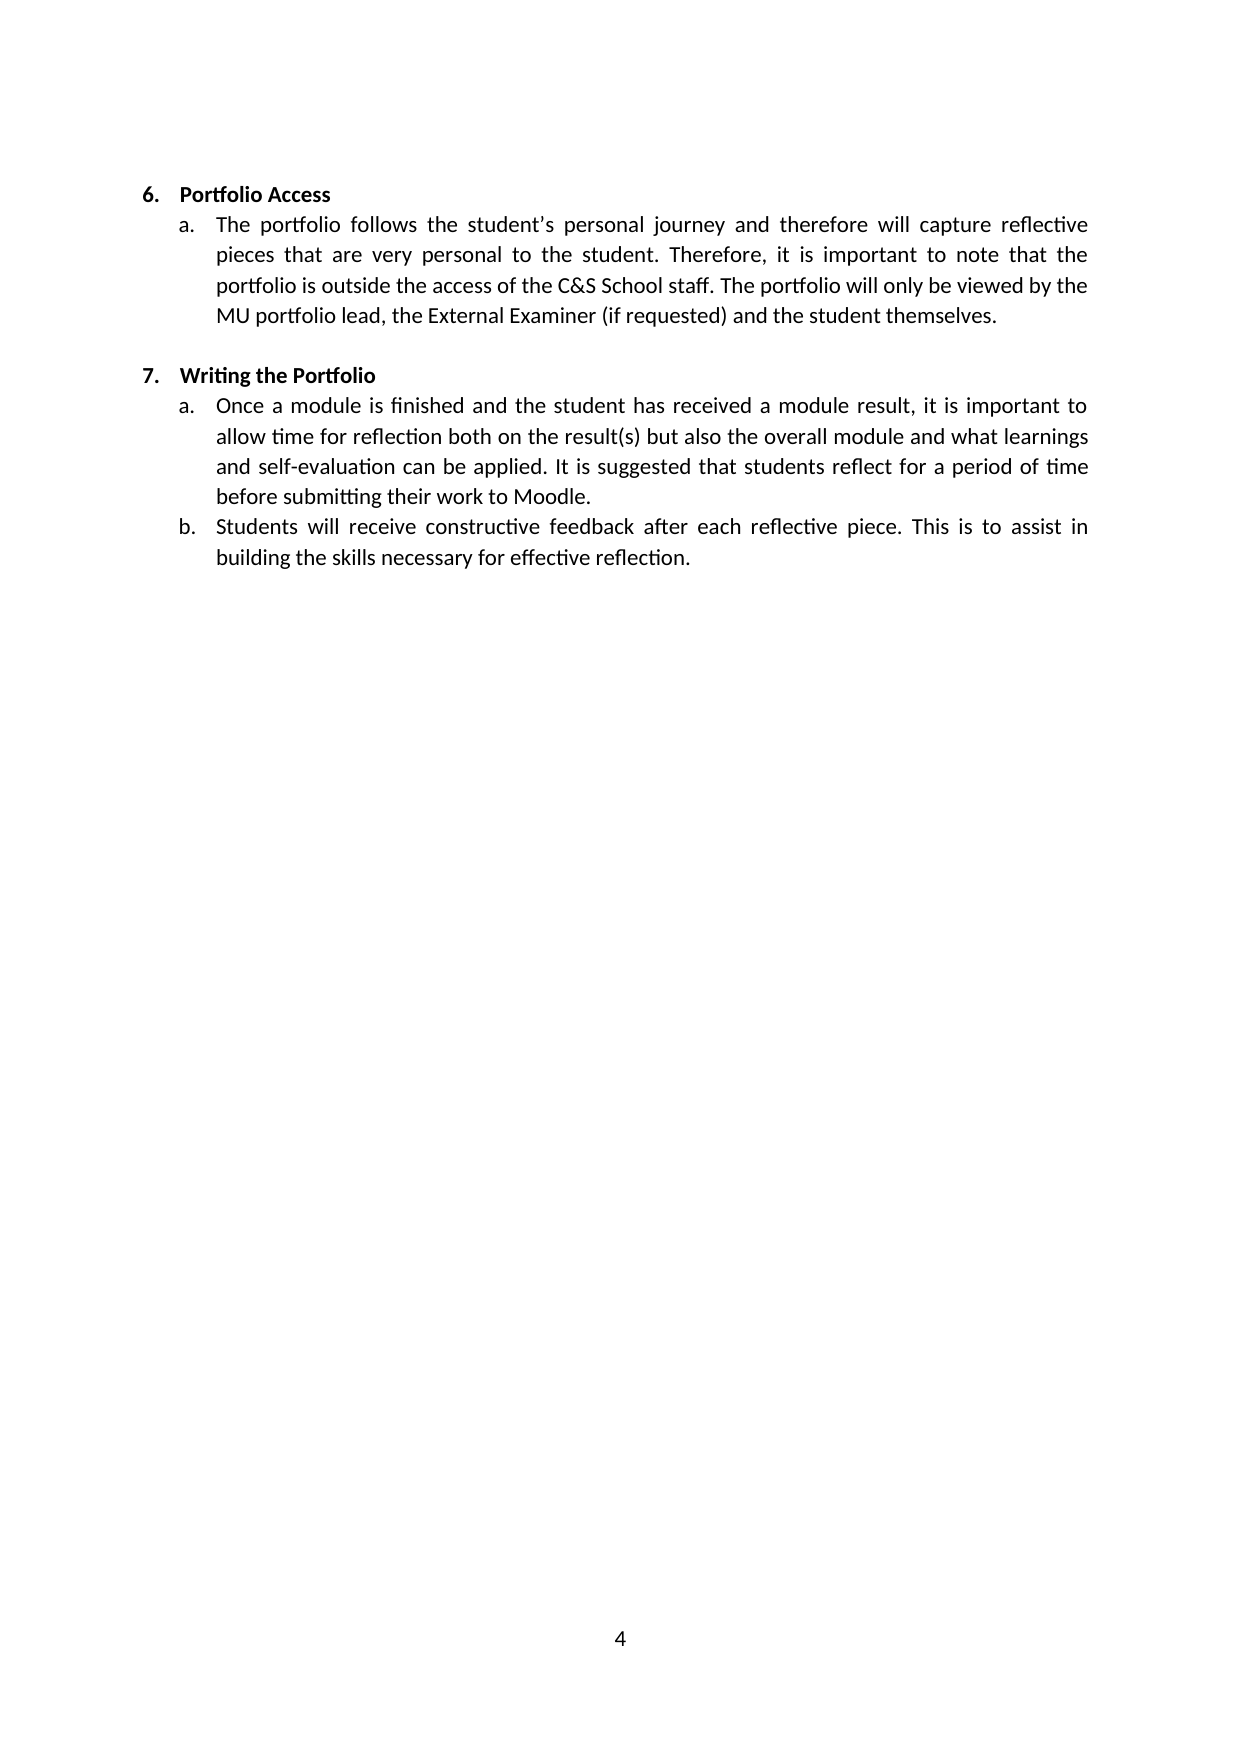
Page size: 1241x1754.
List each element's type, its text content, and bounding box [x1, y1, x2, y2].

list The portfolio follows the student’s personal journey and therefore will capture reflective pieces that are very personal to the student. Therefore, it is important to note that the portfolio is outside the access of the C&S School staff. The portfolio will only be viewed by the MU portfolio lead, the External Examiner (if requested) and the student themselves. [178, 210, 1090, 329]
list Portfolio Access [142, 180, 1090, 208]
list Students will receive constructive feedback after each reflective piece. This is to assist in building the skills necessary for effective reflection. [178, 512, 1090, 571]
list Writing the Portfolio [142, 361, 1090, 389]
list Once a module is finished and the student has received a module result, it is important to allow time for reflection both on the result(s) but also the overall module and what learnings and self-evaluation can be applied. It is suggested that students reflect for a period of time before submitting their work to Moodle. [178, 392, 1090, 510]
